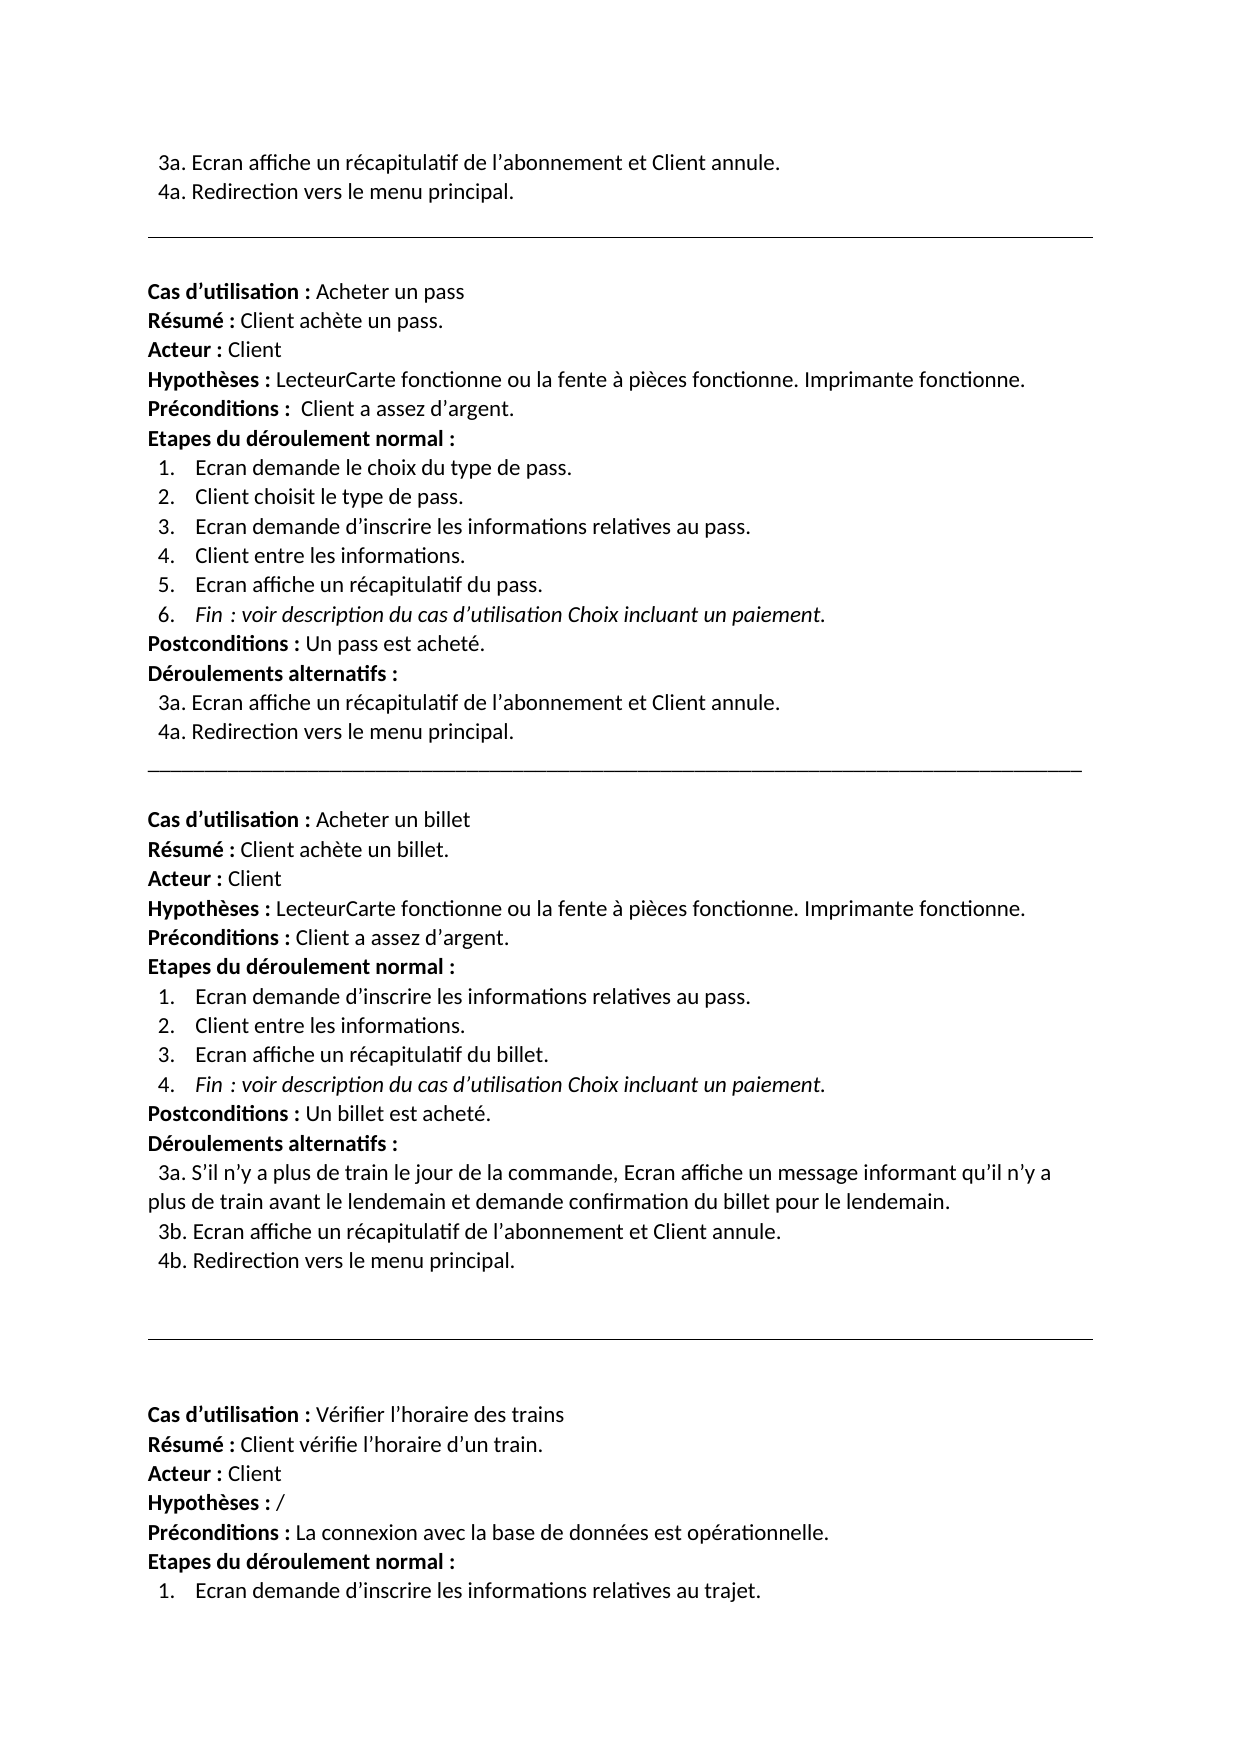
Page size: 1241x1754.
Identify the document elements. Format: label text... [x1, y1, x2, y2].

text Hypothèses : LecteurCarte fonctionne ou la fente à pièces fonctionne. Imprimante fonctionne. [148, 365, 1093, 393]
text Cas d’utilisation : Acheter un pass [148, 277, 1093, 305]
list Ecran demande d’inscrire les informations relatives au pass. [158, 982, 1093, 1010]
text Acteur : Client [148, 336, 1093, 363]
text Résumé : Client vérifie l’horaire d’un train. [148, 1430, 1093, 1458]
text Préconditions : Client a assez d’argent. [148, 394, 1093, 422]
text Déroulements alternatifs : [148, 659, 1093, 687]
text Etapes du déroulement normal : [148, 424, 1093, 452]
list Ecran demande d’inscrire les informations relatives au pass. [158, 512, 1093, 540]
text Hypothèses : LecteurCarte fonctionne ou la fente à pièces fonctionne. Imprimante fonctionne. [148, 894, 1093, 922]
list Ecran affiche un récapitulatif du billet. [158, 1041, 1093, 1068]
text Hypothèses : / [148, 1488, 1093, 1517]
text __________________________________________________________________________________ [148, 747, 1093, 775]
text Acteur : Client [148, 1459, 1093, 1487]
list Client entre les informations. [158, 1011, 1093, 1039]
text Etapes du déroulement normal : [148, 1547, 1093, 1575]
list Ecran affiche un récapitulatif du pass. [158, 571, 1093, 598]
text 4b. Redirection vers le menu principal. [148, 1246, 1093, 1339]
text 3a. Ecran affiche un récapitulatif de l’abonnement et Client annule. [148, 688, 1093, 716]
text 3a. Ecran affiche un récapitulatif de l’abonnement et Client annule. [148, 148, 1093, 176]
text Postconditions : Un pass est acheté. [148, 629, 1093, 657]
text Cas d’utilisation : Acheter un billet [148, 806, 1093, 833]
text Résumé : Client achète un billet. [148, 835, 1093, 863]
text 3b. Ecran affiche un récapitulatif de l’abonnement et Client annule. [148, 1217, 1093, 1245]
text 3a. S’il n’y a plus de train le jour de la commande, Ecran affiche un message informant qu’il n’y a plus de train avant le lendemain et demande confirmation du billet pour le lendemain. [148, 1158, 1093, 1215]
text 4a. Redirection vers le menu principal. [148, 177, 1093, 205]
text Préconditions : La connexion avec la base de données est opérationnelle. [148, 1518, 1093, 1546]
list Ecran demande le choix du type de pass. [158, 453, 1093, 481]
list Fin : voir description du cas d’utilisation Choix incluant un paiement. [158, 1070, 1093, 1098]
list Fin : voir description du cas d’utilisation Choix incluant un paiement. [158, 600, 1093, 628]
list Ecran demande d’inscrire les informations relatives au trajet. [158, 1577, 1093, 1605]
text 4a. Redirection vers le menu principal. [148, 717, 1093, 745]
text Déroulements alternatifs : [148, 1129, 1093, 1157]
list Client choisit le type de pass. [158, 482, 1093, 510]
text Postconditions : Un billet est acheté. [148, 1099, 1093, 1127]
text Préconditions : Client a assez d’argent. [148, 923, 1093, 951]
text Acteur : Client [148, 864, 1093, 892]
text Résumé : Client achète un pass. [148, 306, 1093, 334]
text Cas d’utilisation : Vérifier l’horaire des trains [148, 1400, 1093, 1428]
text Etapes du déroulement normal : [148, 952, 1093, 980]
list Client entre les informations. [158, 541, 1093, 569]
